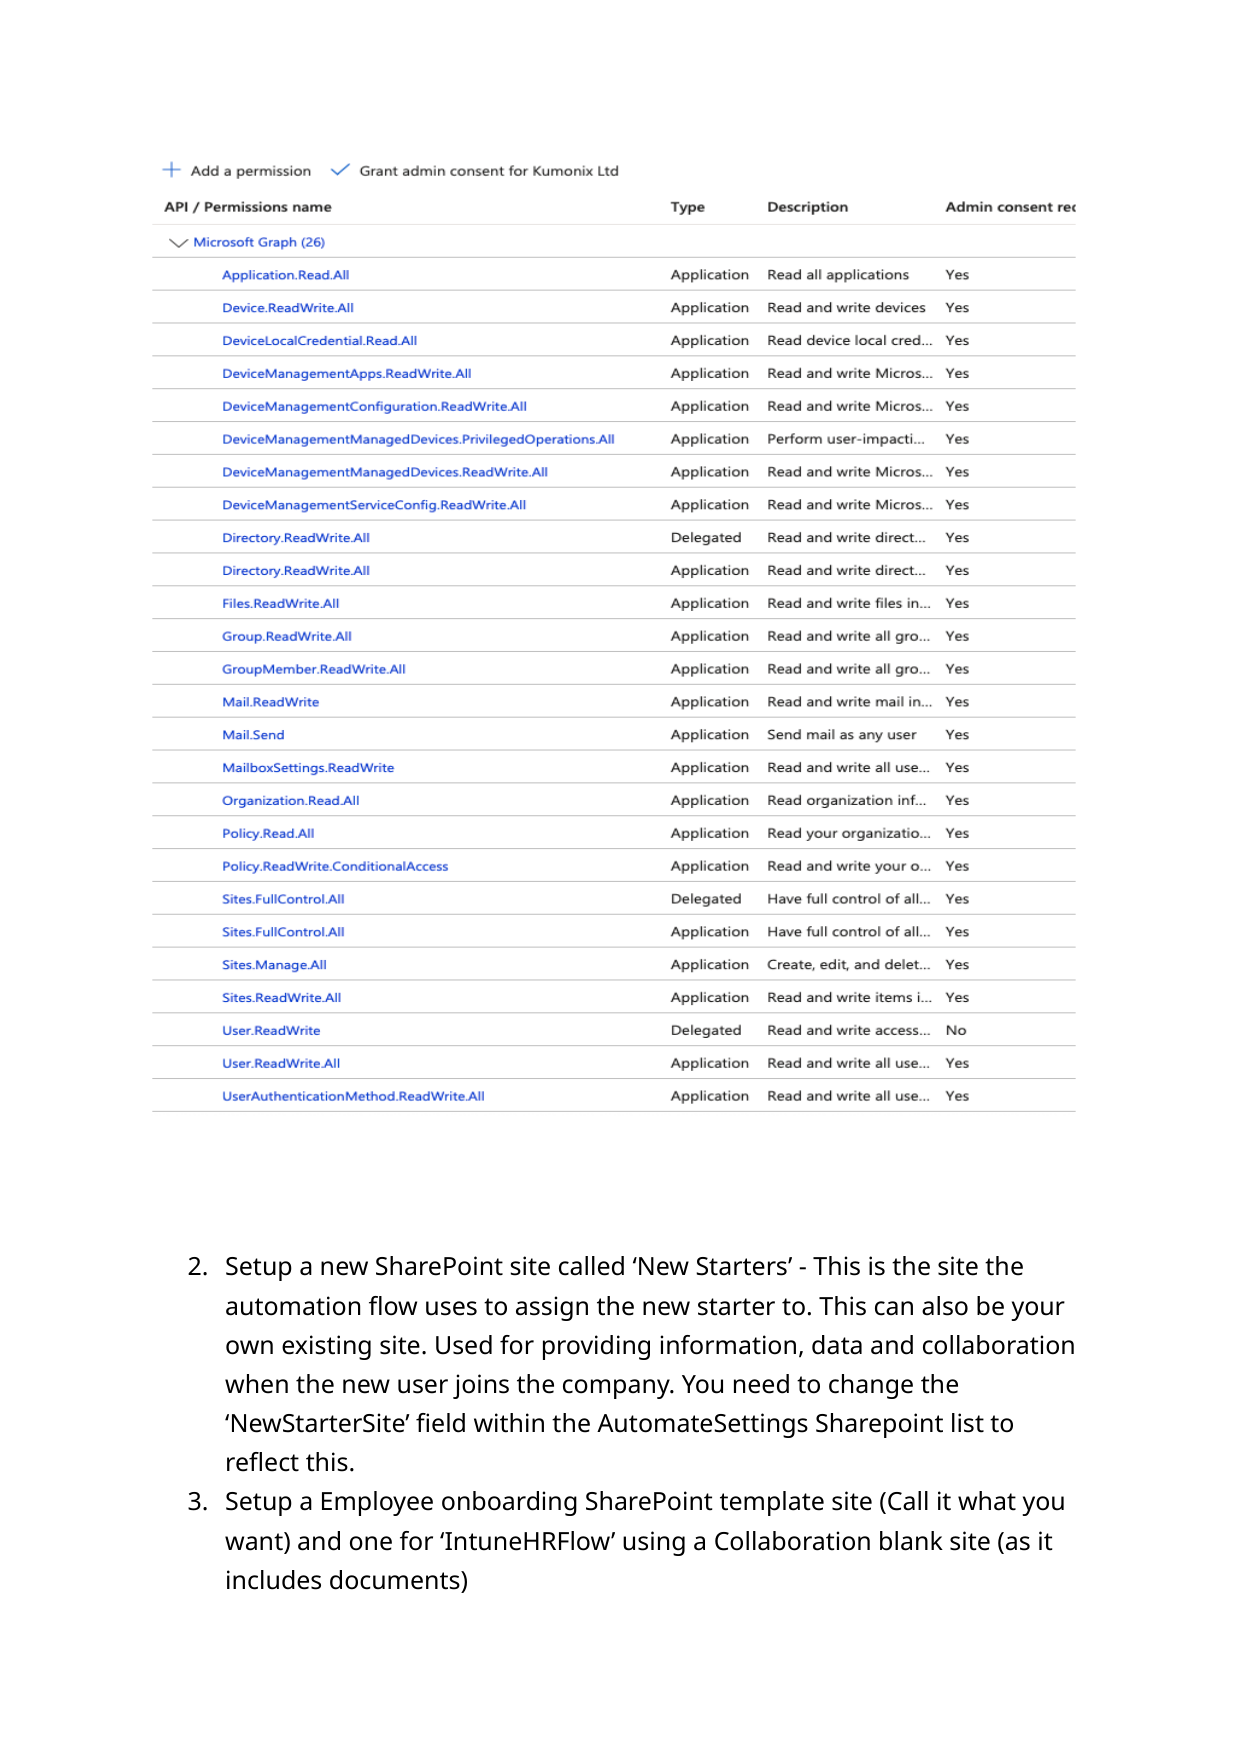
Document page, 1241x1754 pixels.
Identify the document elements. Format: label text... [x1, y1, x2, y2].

list Setup a new SharePoint site called ‘New Starters’ - This is the site the automation flow uses to assign the new starter to. This can also be your own existing site. Used for providing information, data and collaboration when the new user joins the company. You need to change the ‘NewStarterSite’ field within the AutomateSettings Sharepoint list to reflect this. [187, 1249, 1090, 1479]
list Setup a Employee onboarding SharePoint template site (Call it what you want) and one for ‘IntuneHRFlow’ using a Collaboration blank site (as it includes documents) [187, 1484, 1090, 1596]
picture [150, 150, 1076, 1116]
